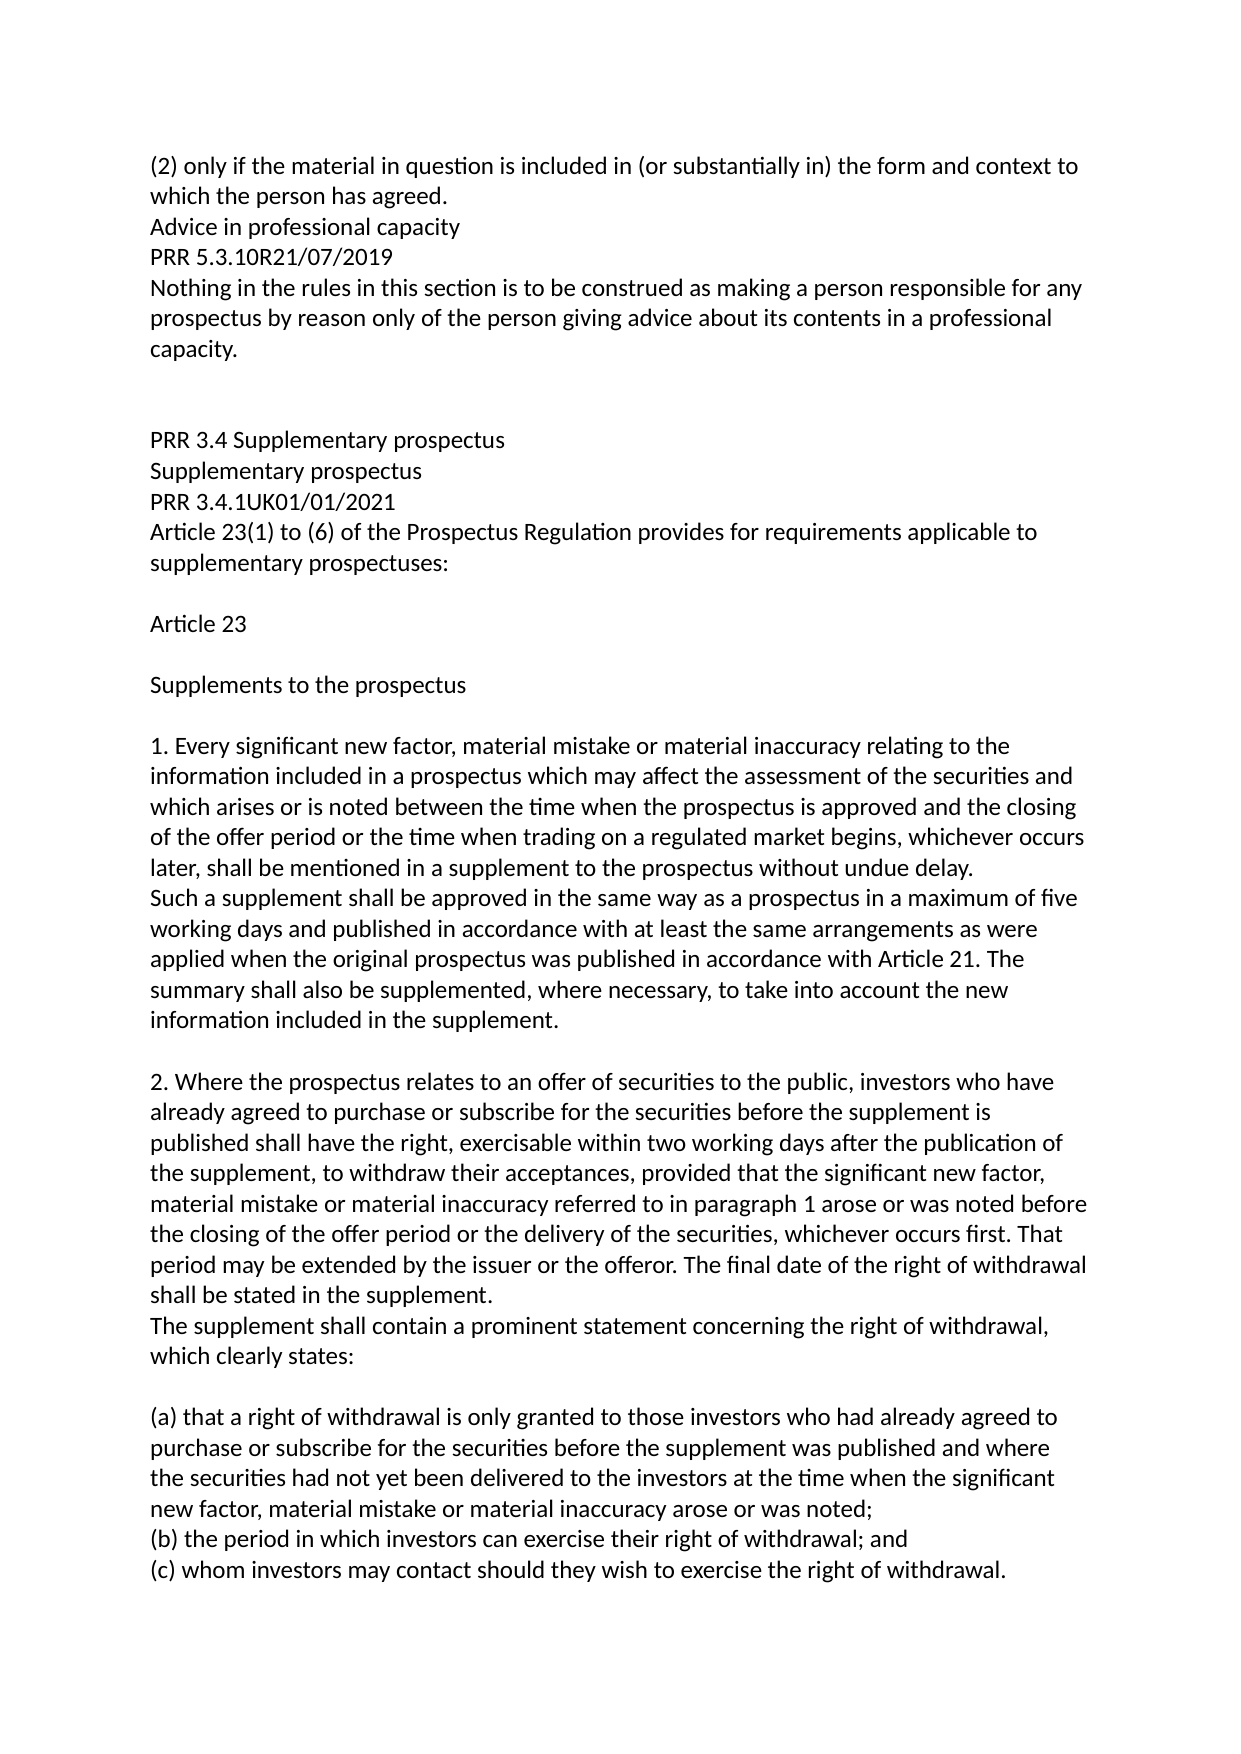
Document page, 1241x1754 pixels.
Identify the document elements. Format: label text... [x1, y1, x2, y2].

text 1. Every significant new factor, material mistake or material inaccuracy relating to the information included in a prospectus which may affect the assessment of the securities and which arises or is noted between the time when the prospectus is approved and the closing of the offer period or the time when trading on a regulated market begins, whichever occurs later, shall be mentioned in a supplement to the prospectus without undue delay. [150, 730, 1090, 882]
text PRR 3.4.1UK01/01/2021 [150, 486, 1090, 516]
text Such a supplement shall be approved in the same way as a prospectus in a maximum of five working days and published in accordance with at least the same arrangements as were applied when the original prospectus was published in accordance with Article 21. The summary shall also be supplemented, where necessary, to take into account the new information included in the supplement. [150, 882, 1090, 1035]
text (2) only if the material in question is included in (or substantially in) the form and context to which the person has agreed. [150, 150, 1090, 211]
text (c) whom investors may contact should they wish to exercise the right of withdrawal. [150, 1554, 1090, 1584]
text Supplementary prospectus [150, 455, 1090, 486]
text The supplement shall contain a prominent statement concerning the right of withdrawal, which clearly states: [150, 1310, 1090, 1371]
text Nothing in the rules in this section is to be construed as making a person responsible for any prospectus by reason only of the person giving advice about its contents in a professional capacity. [150, 272, 1090, 364]
text 2. Where the prospectus relates to an offer of securities to the public, investors who have already agreed to purchase or subscribe for the securities before the supplement is published shall have the right, exercisable within two working days after the publication of the supplement, to withdraw their acceptances, provided that the significant new factor, material mistake or material inaccuracy referred to in paragraph 1 arose or was noted before the closing of the offer period or the delivery of the securities, whichever occurs first. That period may be extended by the issuer or the offeror. The final date of the right of withdrawal shall be stated in the supplement. [150, 1066, 1090, 1310]
text (b) the period in which investors can exercise their right of withdrawal; and [150, 1523, 1090, 1554]
text (a) that a right of withdrawal is only granted to those investors who had already agreed to purchase or subscribe for the securities before the supplement was published and where the securities had not yet been delivered to the investors at the time when the significant new factor, material mistake or material inaccuracy arose or was noted; [150, 1401, 1090, 1523]
text PRR 3.4 Supplementary prospectus [150, 425, 1090, 455]
text Advice in professional capacity [150, 211, 1090, 242]
text PRR 5.3.10R21/07/2019 [150, 242, 1090, 272]
text Article 23 [150, 608, 1090, 638]
text Article 23(1) to (6) of the Prospectus Regulation provides for requirements applicable to supplementary prospectuses: [150, 516, 1090, 577]
text Supplements to the prospectus [150, 669, 1090, 699]
